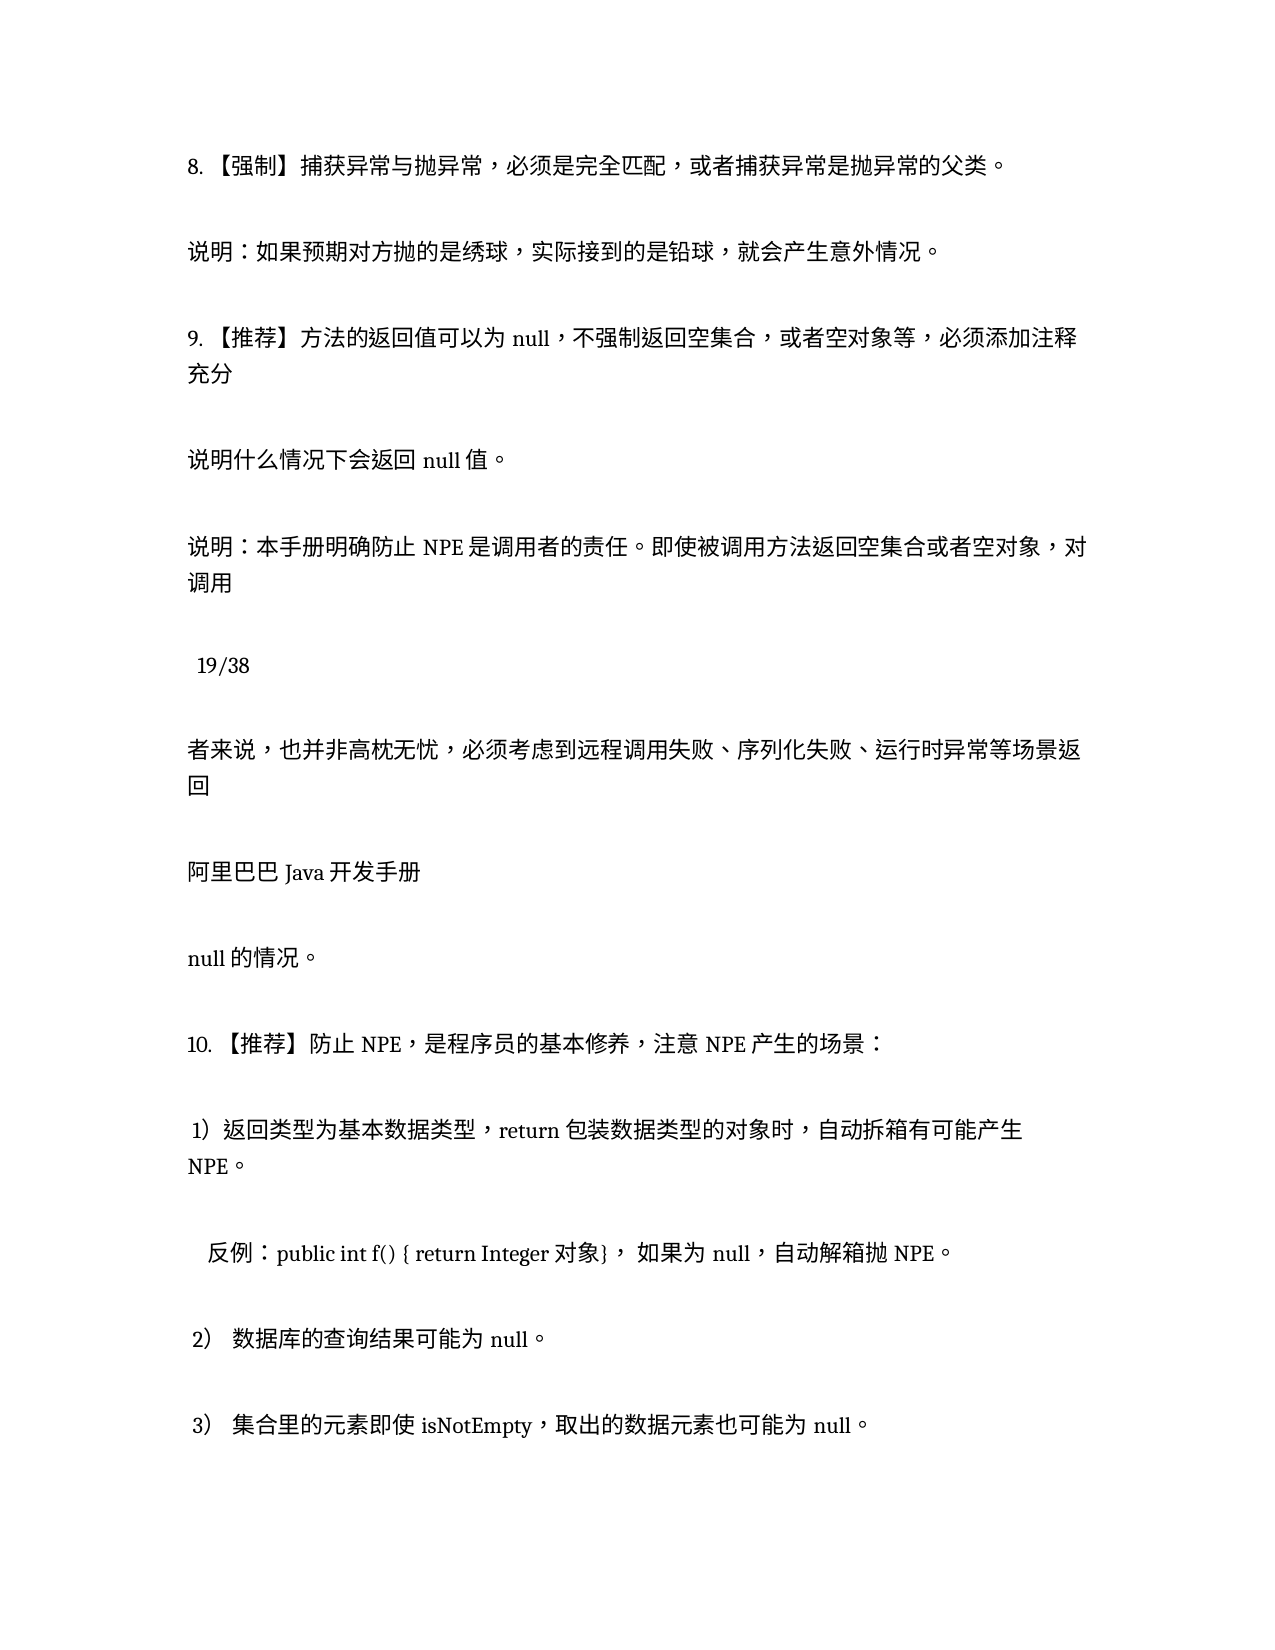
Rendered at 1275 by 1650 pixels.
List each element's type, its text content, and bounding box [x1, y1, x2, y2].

text 2） 数据库的查询结果可能为 null。 [187, 1323, 1087, 1384]
text 1）返回类型为基本数据类型，return 包装数据类型的对象时，自动拆箱有可能产生 NPE。 [187, 1114, 1087, 1212]
text 者来说，也并非高枕无忧，必须考虑到远程调用失败、序列化失败、运行时异常等场景返回 [187, 734, 1087, 831]
text 10. 【推荐】防止 NPE，是程序员的基本修养，注意 NPE 产生的场景： [187, 1028, 1087, 1090]
text null 的情况。 [187, 942, 1087, 1003]
text 19/38 [187, 653, 1087, 709]
text 反例：public int f() { return Integer 对象}， 如果为 null，自动解箱抛 NPE。 [187, 1236, 1087, 1298]
text 9. 【推荐】方法的返回值可以为 null，不强制返回空集合，或者空对象等，必须添加注释充分 [187, 322, 1087, 420]
text 说明：本手册明确防止 NPE 是调用者的责任。即使被调用方法返回空集合或者空对象，对调用 [187, 531, 1087, 628]
text 8. 【强制】捕获异常与抛异常，必须是完全匹配，或者捕获异常是抛异常的父类。 [187, 150, 1087, 211]
text 说明什么情况下会返回 null 值。 [187, 444, 1087, 506]
text 说明：如果预期对方抛的是绣球，实际接到的是铅球，就会产生意外情况。 [187, 236, 1087, 298]
text 3） 集合里的元素即使 isNotEmpty，取出的数据元素也可能为 null。 [187, 1409, 1087, 1470]
text 阿里巴巴 Java 开发手册 [187, 856, 1087, 917]
